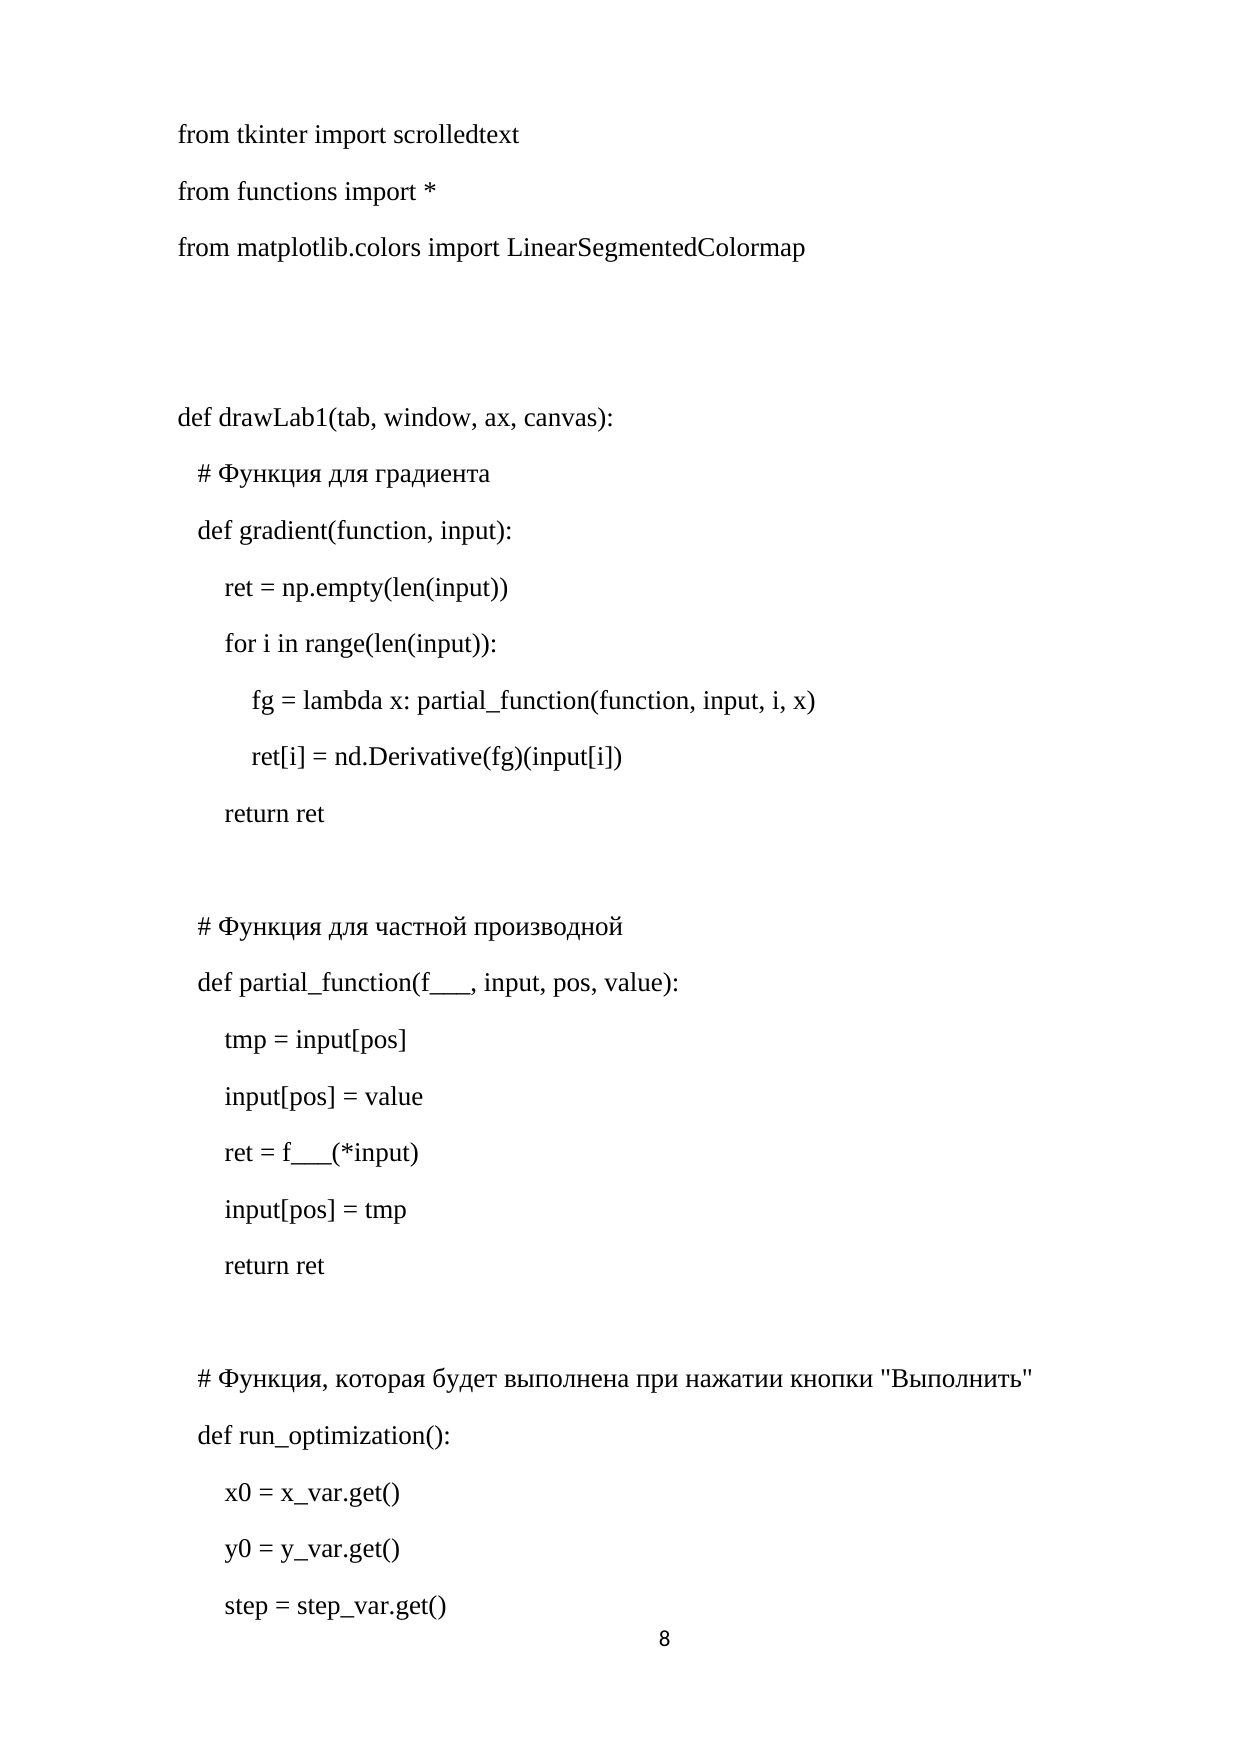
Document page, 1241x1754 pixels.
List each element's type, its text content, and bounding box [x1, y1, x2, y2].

text step = step_var.get() [177, 1589, 1152, 1620]
text def partial_function(f___, input, pos, value): [177, 967, 1152, 998]
text input[pos] = tmp [177, 1193, 1152, 1224]
text # Функция для градиента [177, 457, 1152, 489]
text ret[i] = nd.Derivative(fg)(input[i]) [177, 740, 1152, 771]
text y0 = y_var.get() [177, 1532, 1152, 1563]
text # Функция, которая будет выполнена при нажатии кнопки "Выполнить" [177, 1362, 1152, 1394]
text return ret [177, 1249, 1152, 1281]
text ret = np.empty(len(input)) [177, 571, 1152, 602]
text from tkinter import scrolledtext [177, 118, 1152, 149]
text # Функция для частной производной [177, 910, 1152, 941]
text for i in range(len(input)): [177, 627, 1152, 658]
text from matplotlib.colors import LinearSegmentedColormap [177, 231, 1152, 262]
text return ret [177, 797, 1152, 828]
text def drawLab1(tab, window, ax, canvas): [177, 401, 1152, 432]
text fg = lambda x: partial_function(function, input, i, x) [177, 684, 1152, 715]
text x0 = x_var.get() [177, 1476, 1152, 1507]
text def run_optimization(): [177, 1419, 1152, 1450]
text tmp = input[pos] [177, 1023, 1152, 1054]
text from functions import * [177, 175, 1152, 206]
text def gradient(function, input): [177, 514, 1152, 545]
text input[pos] = value [177, 1080, 1152, 1111]
text ret = f___(*input) [177, 1136, 1152, 1167]
